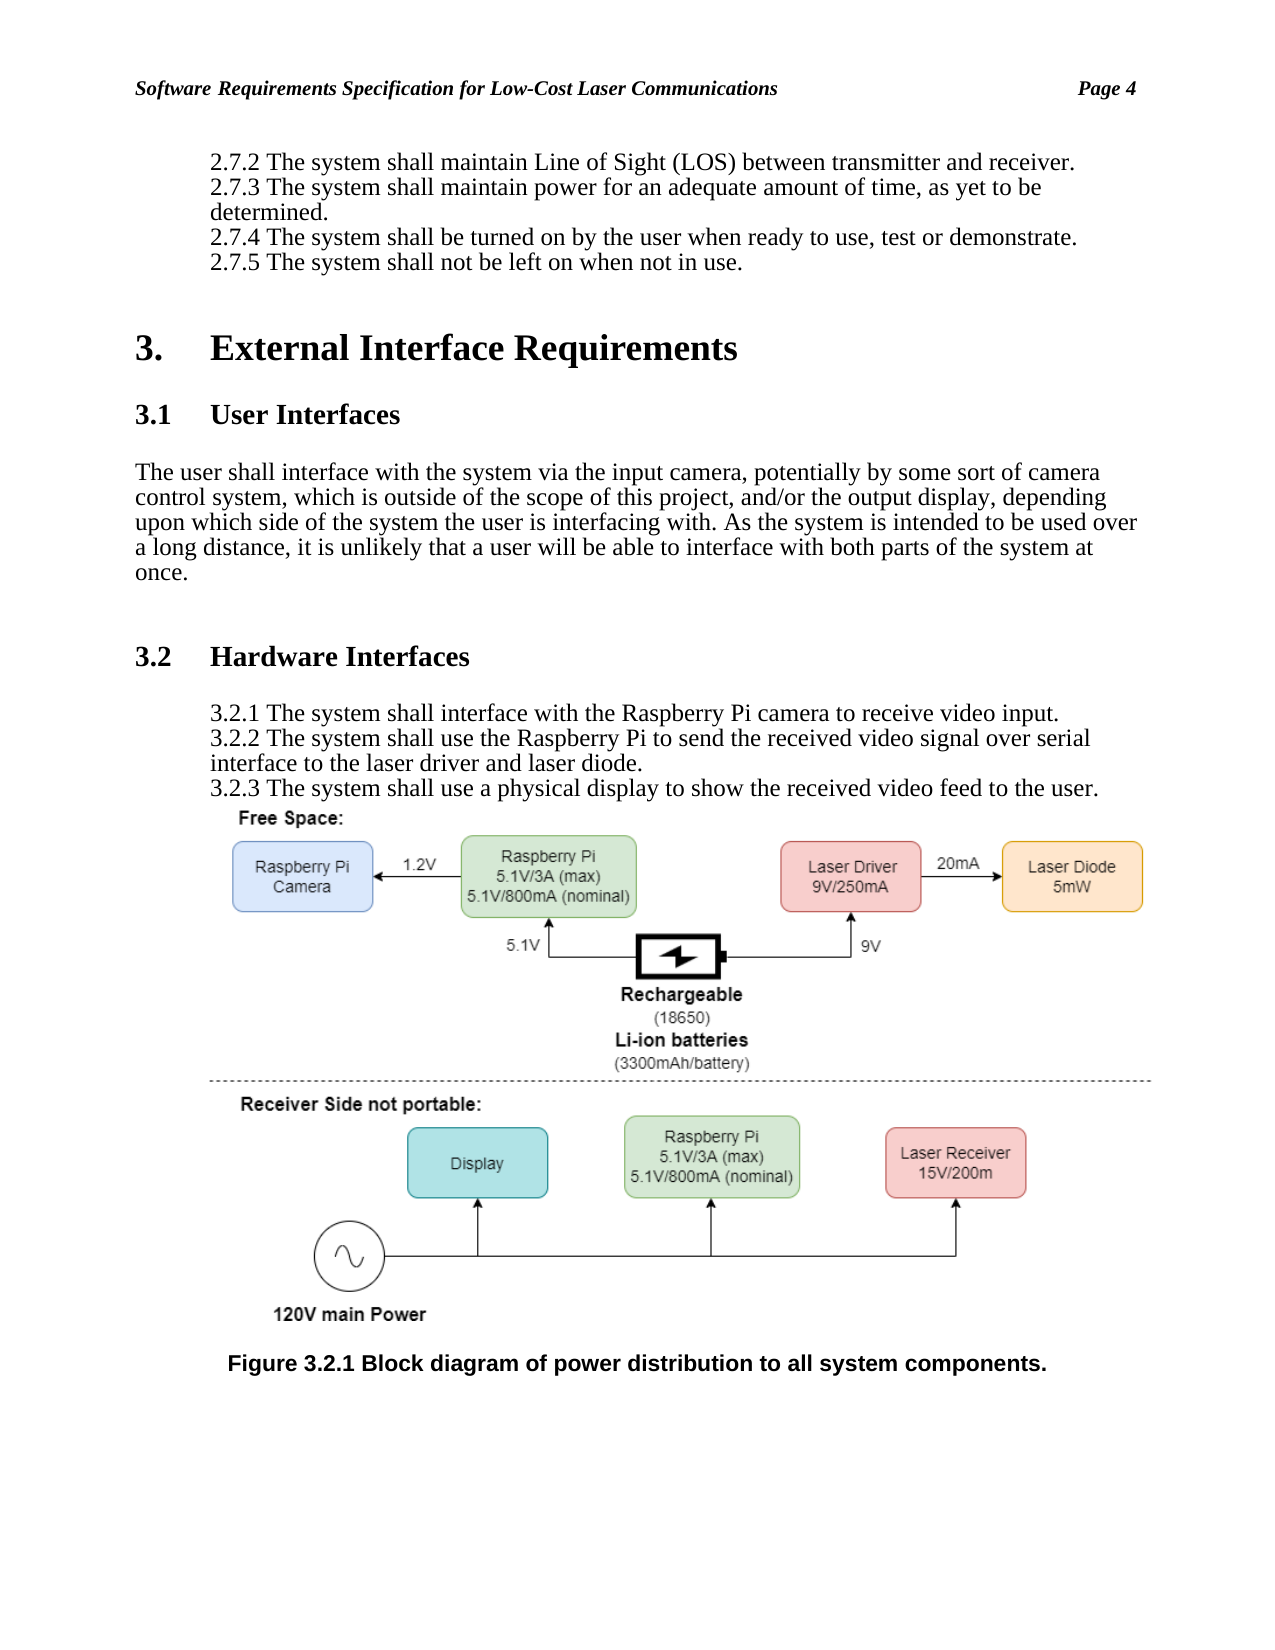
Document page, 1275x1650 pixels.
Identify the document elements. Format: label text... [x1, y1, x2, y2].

picture [209, 806, 1152, 1321]
text Figure 3.2.1 Block diagram of power distribution to all system components. [135, 1352, 1140, 1377]
text 3.2.1 The system shall interface with the Raspberry Pi camera to receive video input. [135, 702, 1140, 727]
text 3.2.2 The system shall use the Raspberry Pi to send the received video signal over serial interface to the laser driver and laser diode. [210, 727, 1140, 777]
text 2.7.4 The system shall be turned on by the user when ready to use, test or demonstrate. [210, 225, 1140, 250]
text 2.7.3 The system shall maintain power for an adequate amount of time, as yet to be determined. [210, 175, 1140, 225]
subtitle External Interface Requirements [135, 325, 1140, 368]
subtitle Hardware Interfaces [135, 639, 1140, 673]
text 3.2.3 The system shall use a physical display to show the received video feed to the user. [135, 777, 1140, 802]
text 2.7.2 The system shall maintain Line of Sight (LOS) between transmitter and receiver. [210, 150, 1140, 175]
text The user shall interface with the system via the input camera, potentially by some sort of camera control system, which is outside of the scope of this project, and/or the output display, depending upon which side of the system the user is interfacing with. As the system is intended to be used over a long distance, it is unlikely that a user will be able to interface with both parts of the system at once. [135, 460, 1140, 585]
subtitle User Interfaces [135, 397, 1140, 431]
text 2.7.5 The system shall not be left on when not in use. [210, 250, 1140, 275]
